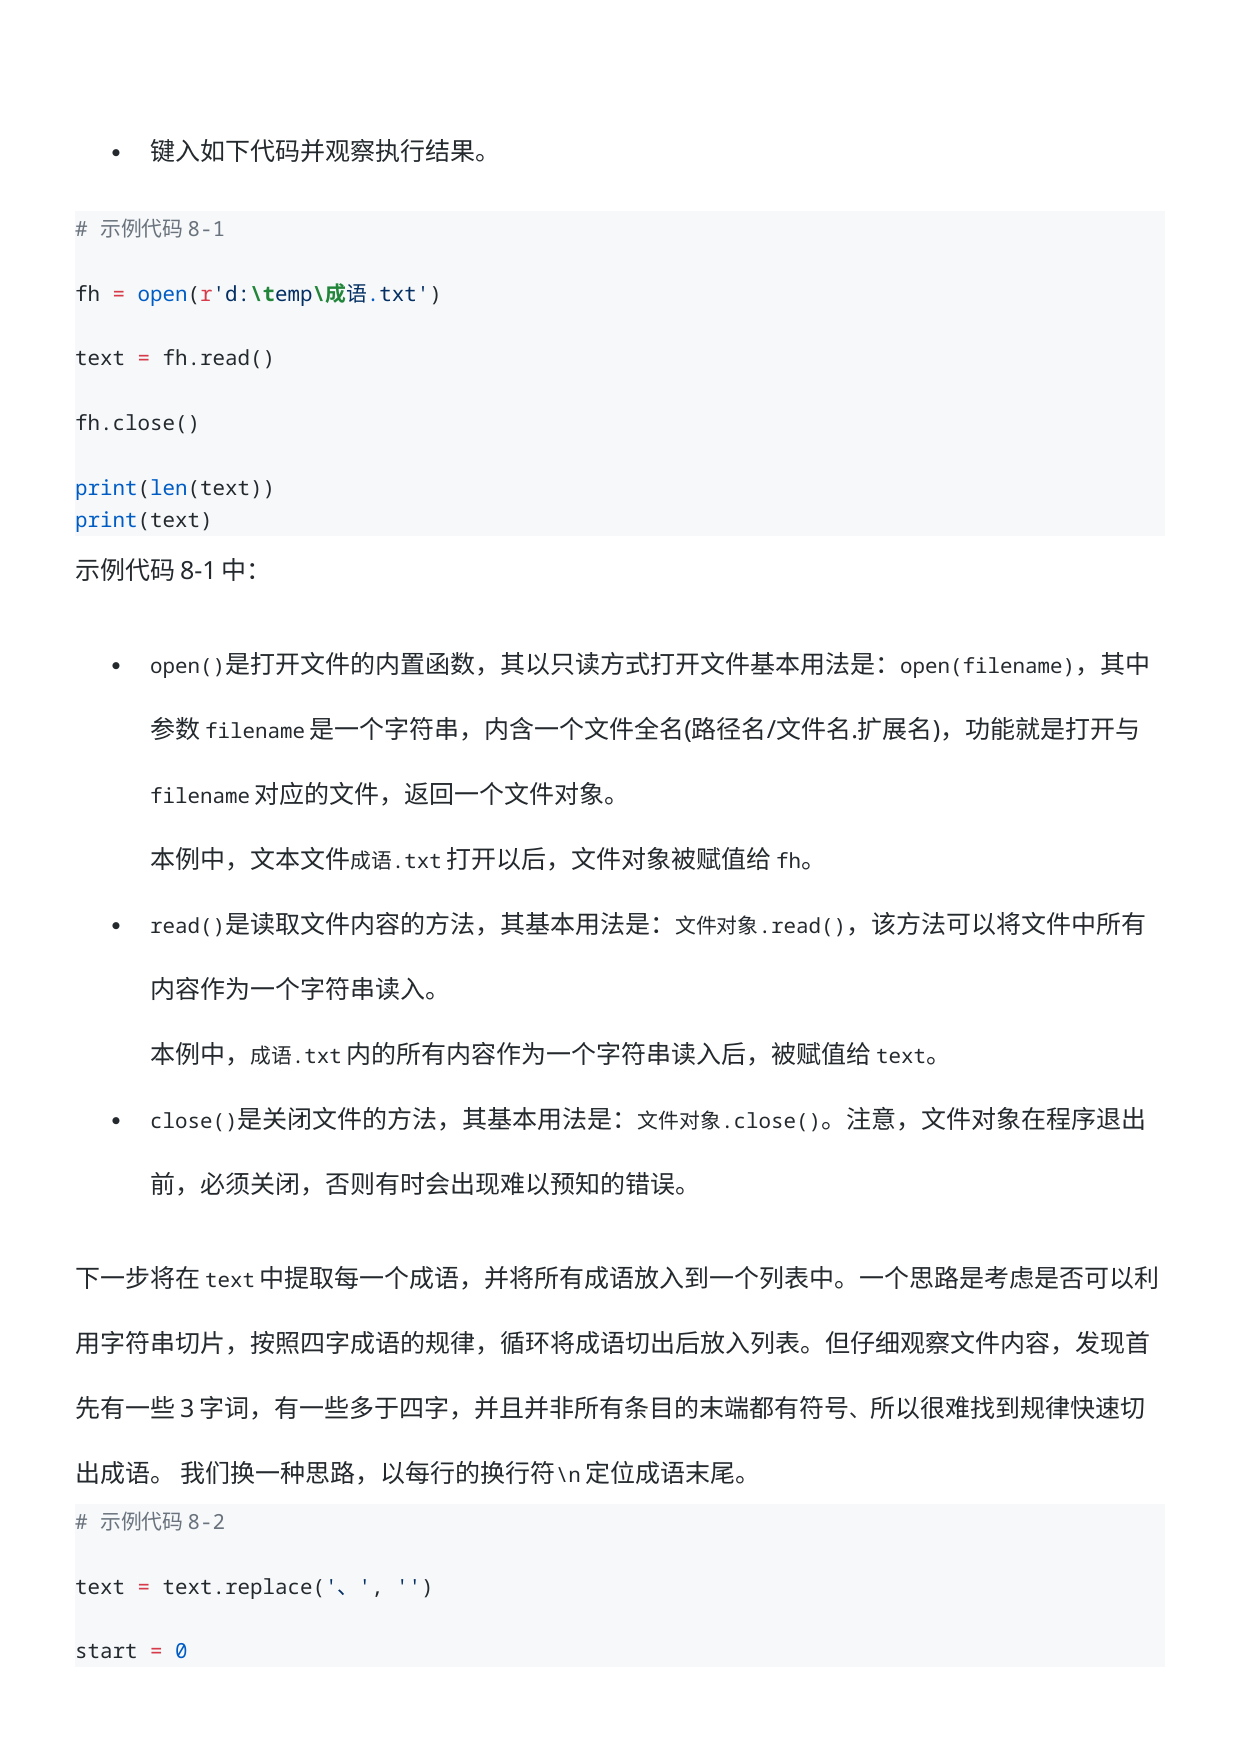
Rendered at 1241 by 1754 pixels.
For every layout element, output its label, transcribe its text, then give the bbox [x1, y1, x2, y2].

text print(text) [75, 503, 1165, 536]
text 示例代码8-1中： [75, 536, 1165, 601]
text # 示例代码8-2 [75, 1504, 1165, 1537]
text print(len(text)) [75, 471, 1165, 503]
text 下一步将在text中提取每一个成语，并将所有成语放入到一个列表中。一个思路是考虑是否可以利用字符串切片，按照四字成语的规律，循环将成语切出后放入列表。但仔细观察文件内容，发现首先有一些3字词，有一些多于四字，并且并非所有条目的末端都有符号、所以很难找到规律快速切出成语。 我们换一种思路，以每行的换行符\n定位成语末尾。 [75, 1244, 1165, 1504]
list open()是打开文件的内置函数，其以只读方式打开文件基本用法是：open(filename)，其中参数filename是一个字符串，内含一个文件全名(路径名/文件名.扩展名)，功能就是打开与filename对应的文件，返回一个文件对象。 本例中，文本文件成语.txt打开以后，文件对象被赋值给fh。 [112, 630, 1165, 890]
text text = text.replace('、', '') [75, 1569, 1165, 1602]
list 键入如下代码并观察执行结果。 [112, 117, 1165, 182]
text fh = open(r'd:\temp\成语.txt') [75, 276, 1165, 308]
list close()是关闭文件的方法，其基本用法是：文件对象.close()。注意，文件对象在程序退出前，必须关闭，否则有时会出现难以预知的错误。 [112, 1085, 1165, 1215]
text text = fh.read() [75, 341, 1165, 373]
list read()是读取文件内容的方法，其基本用法是：文件对象.read()，该方法可以将文件中所有内容作为一个字符串读入。 本例中，成语.txt内的所有内容作为一个字符串读入后，被赋值给text。 [112, 890, 1165, 1085]
text fh.close() [75, 406, 1165, 438]
text # 示例代码8-1 [75, 211, 1165, 243]
text start = 0 [75, 1634, 1165, 1667]
